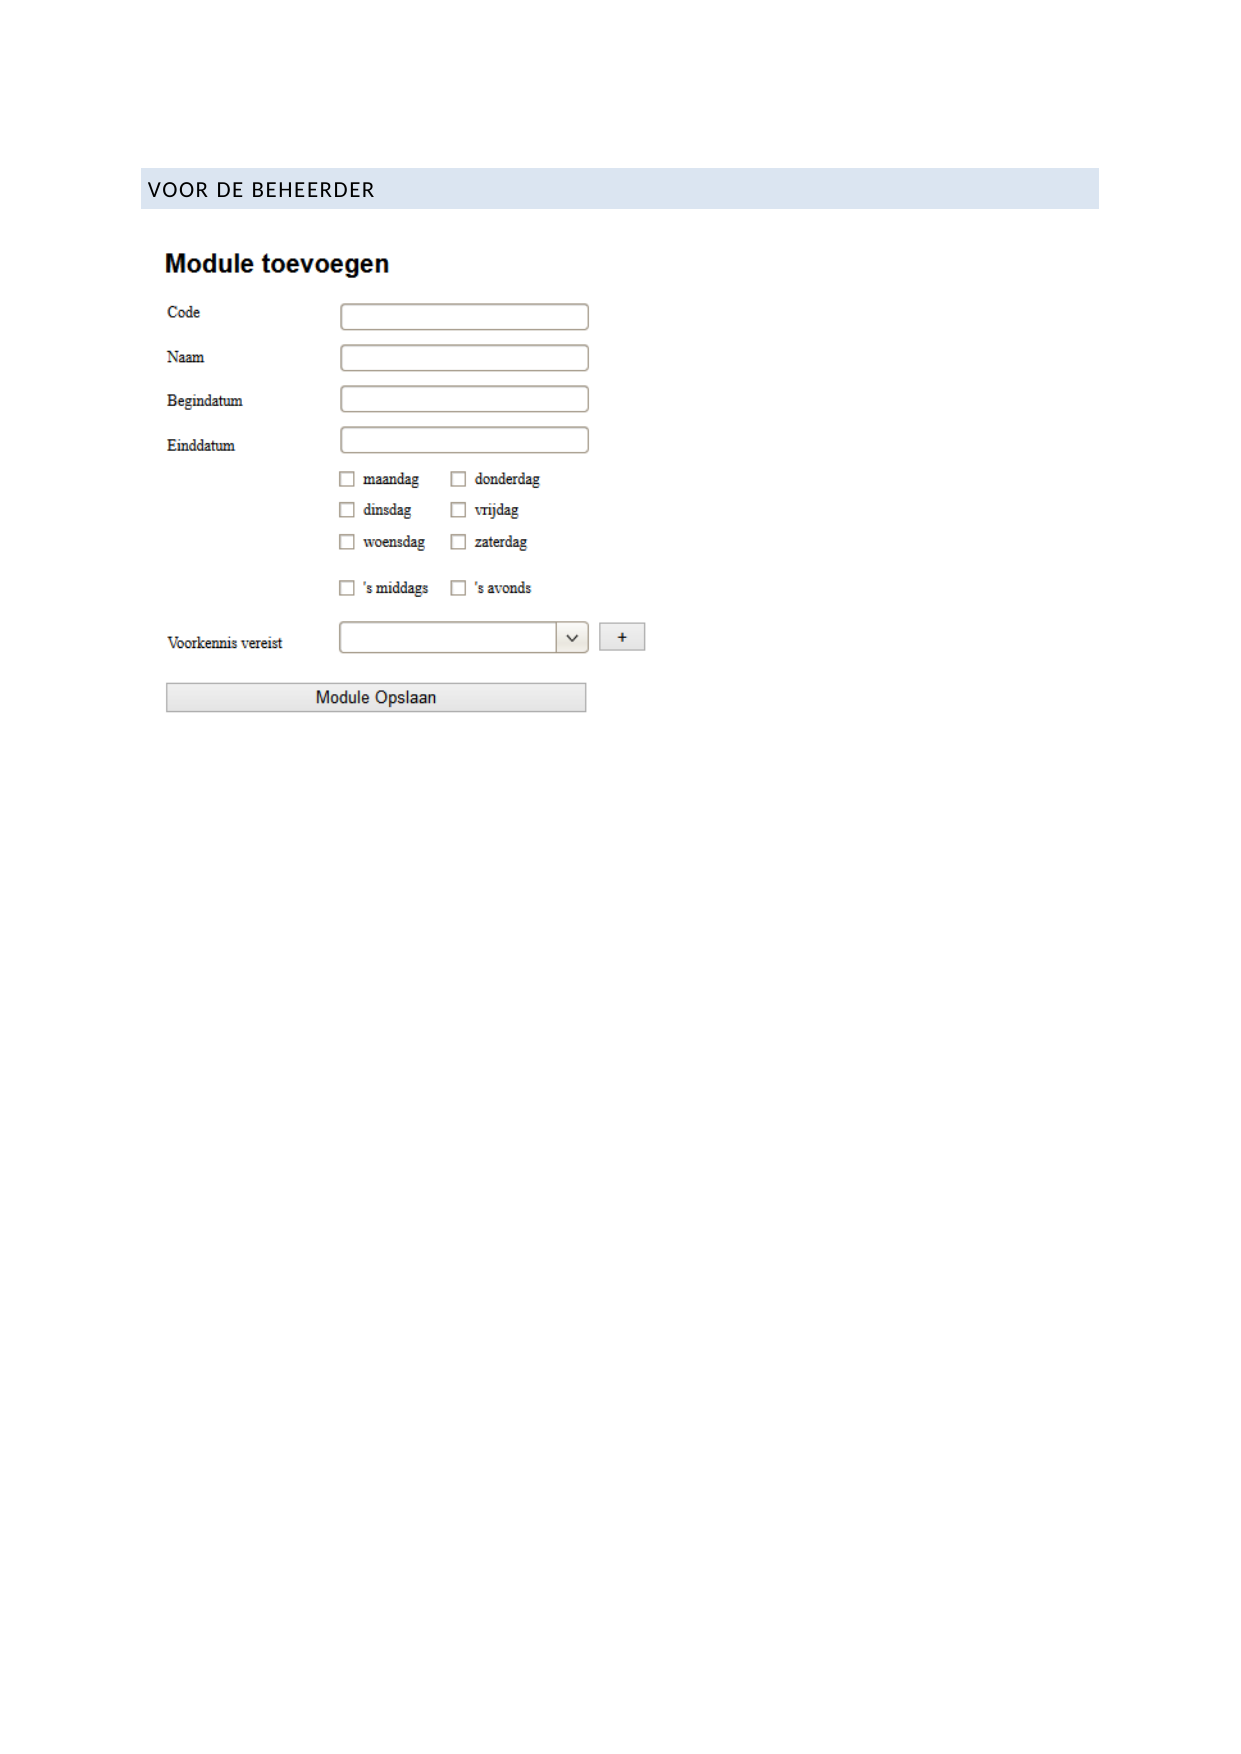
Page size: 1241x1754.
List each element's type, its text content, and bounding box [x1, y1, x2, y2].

subtitle Voor de beheerder [148, 175, 1093, 203]
picture [147, 233, 689, 738]
